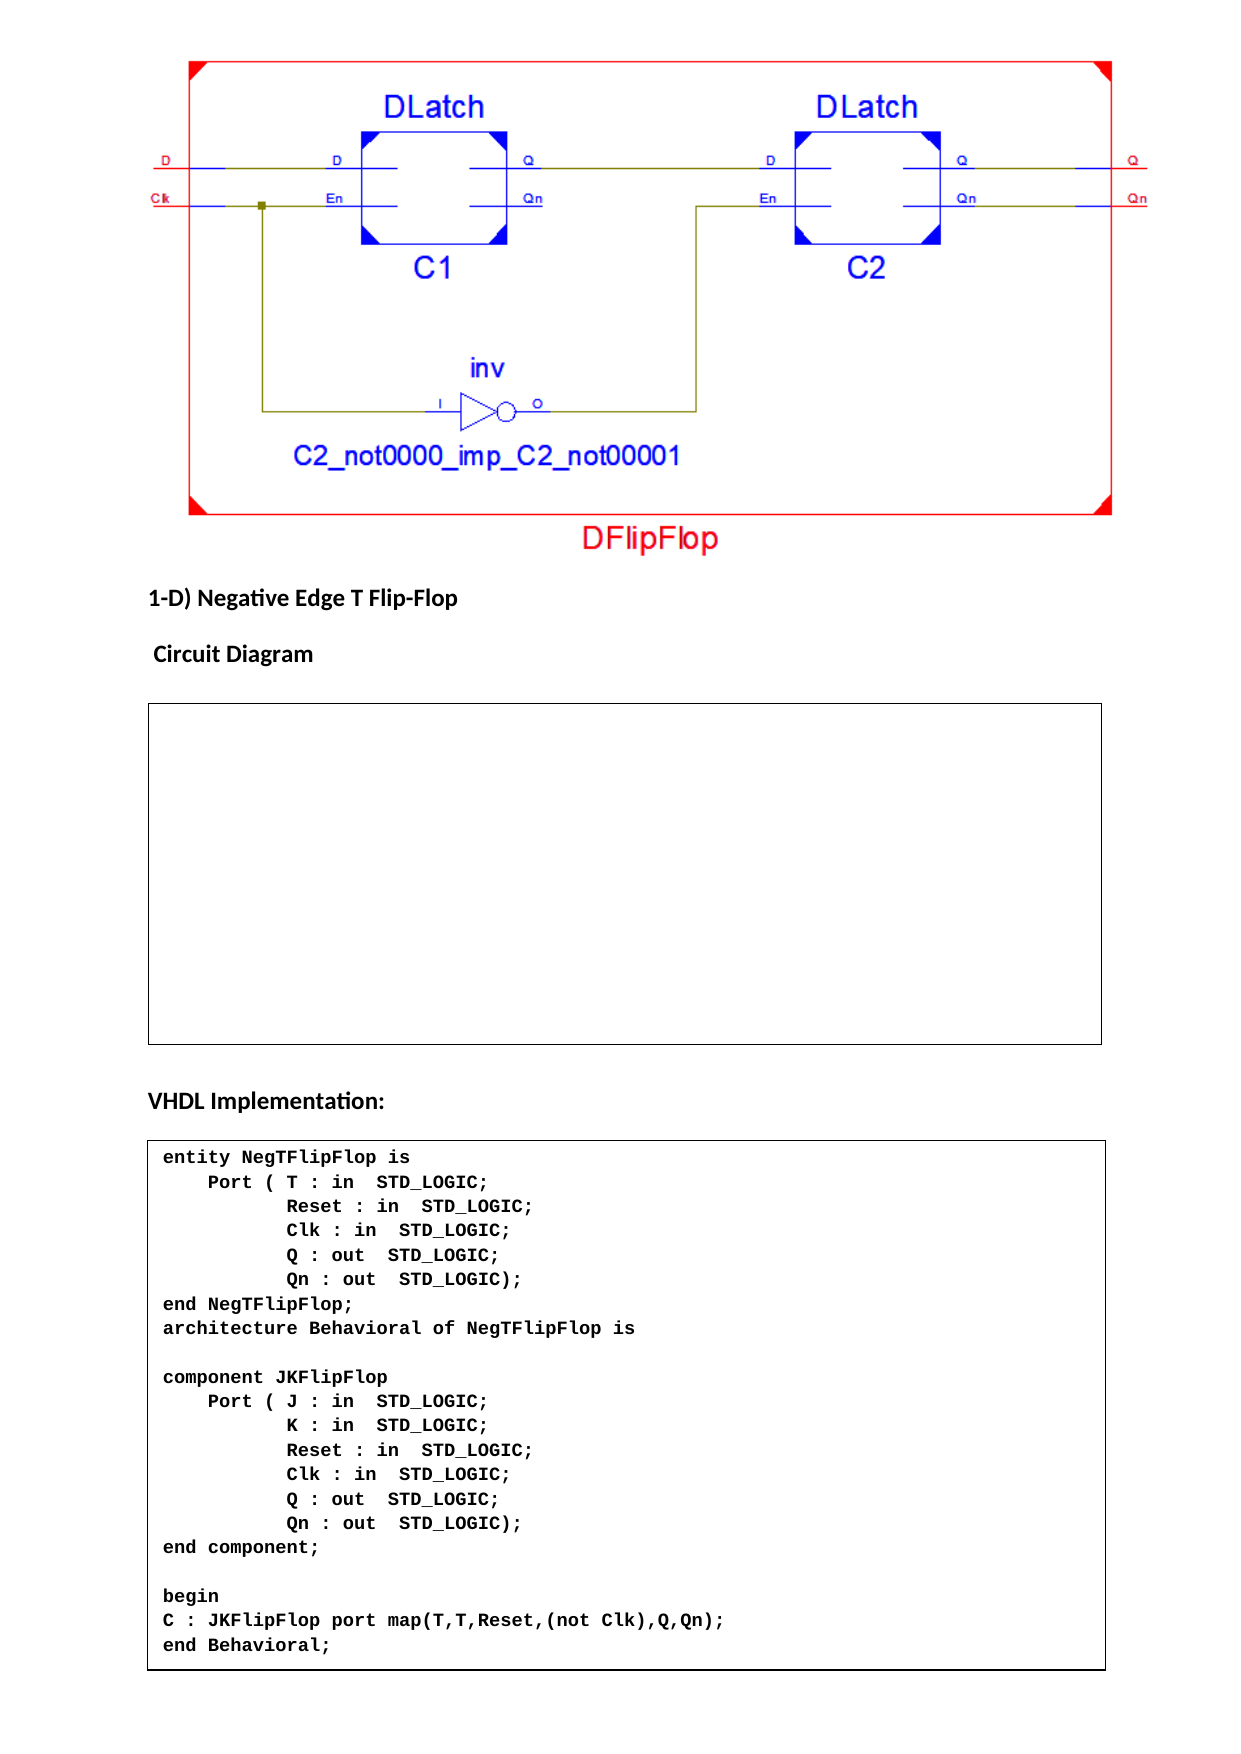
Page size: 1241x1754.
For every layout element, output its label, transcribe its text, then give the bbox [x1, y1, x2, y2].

text VHDL Implementation: [148, 694, 1107, 1115]
text 1-D) Negative Edge T Flip-Flop [148, 582, 1107, 613]
text Circuit Diagram [148, 638, 1107, 669]
picture [147, 59, 1153, 558]
